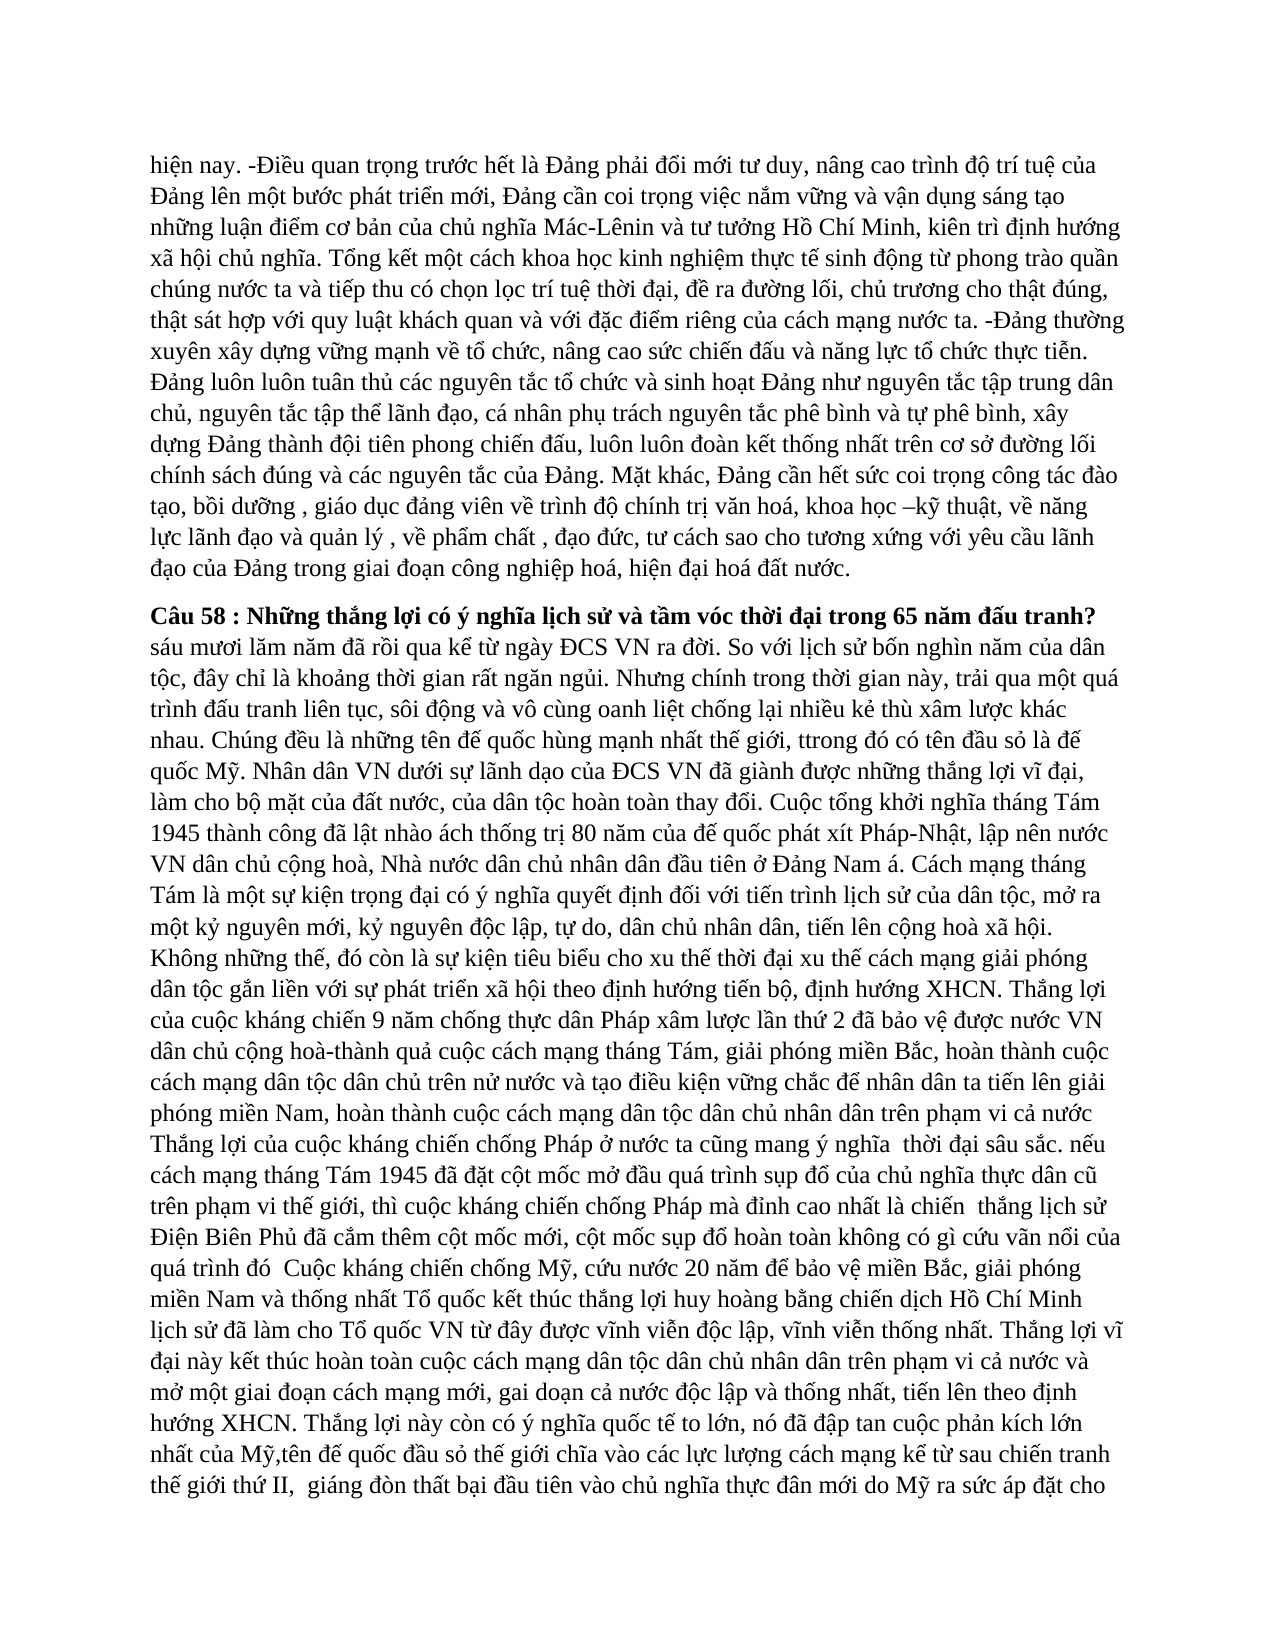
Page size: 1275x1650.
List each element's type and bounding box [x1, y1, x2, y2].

text [150, 601, 1125, 1499]
text [150, 150, 1125, 582]
